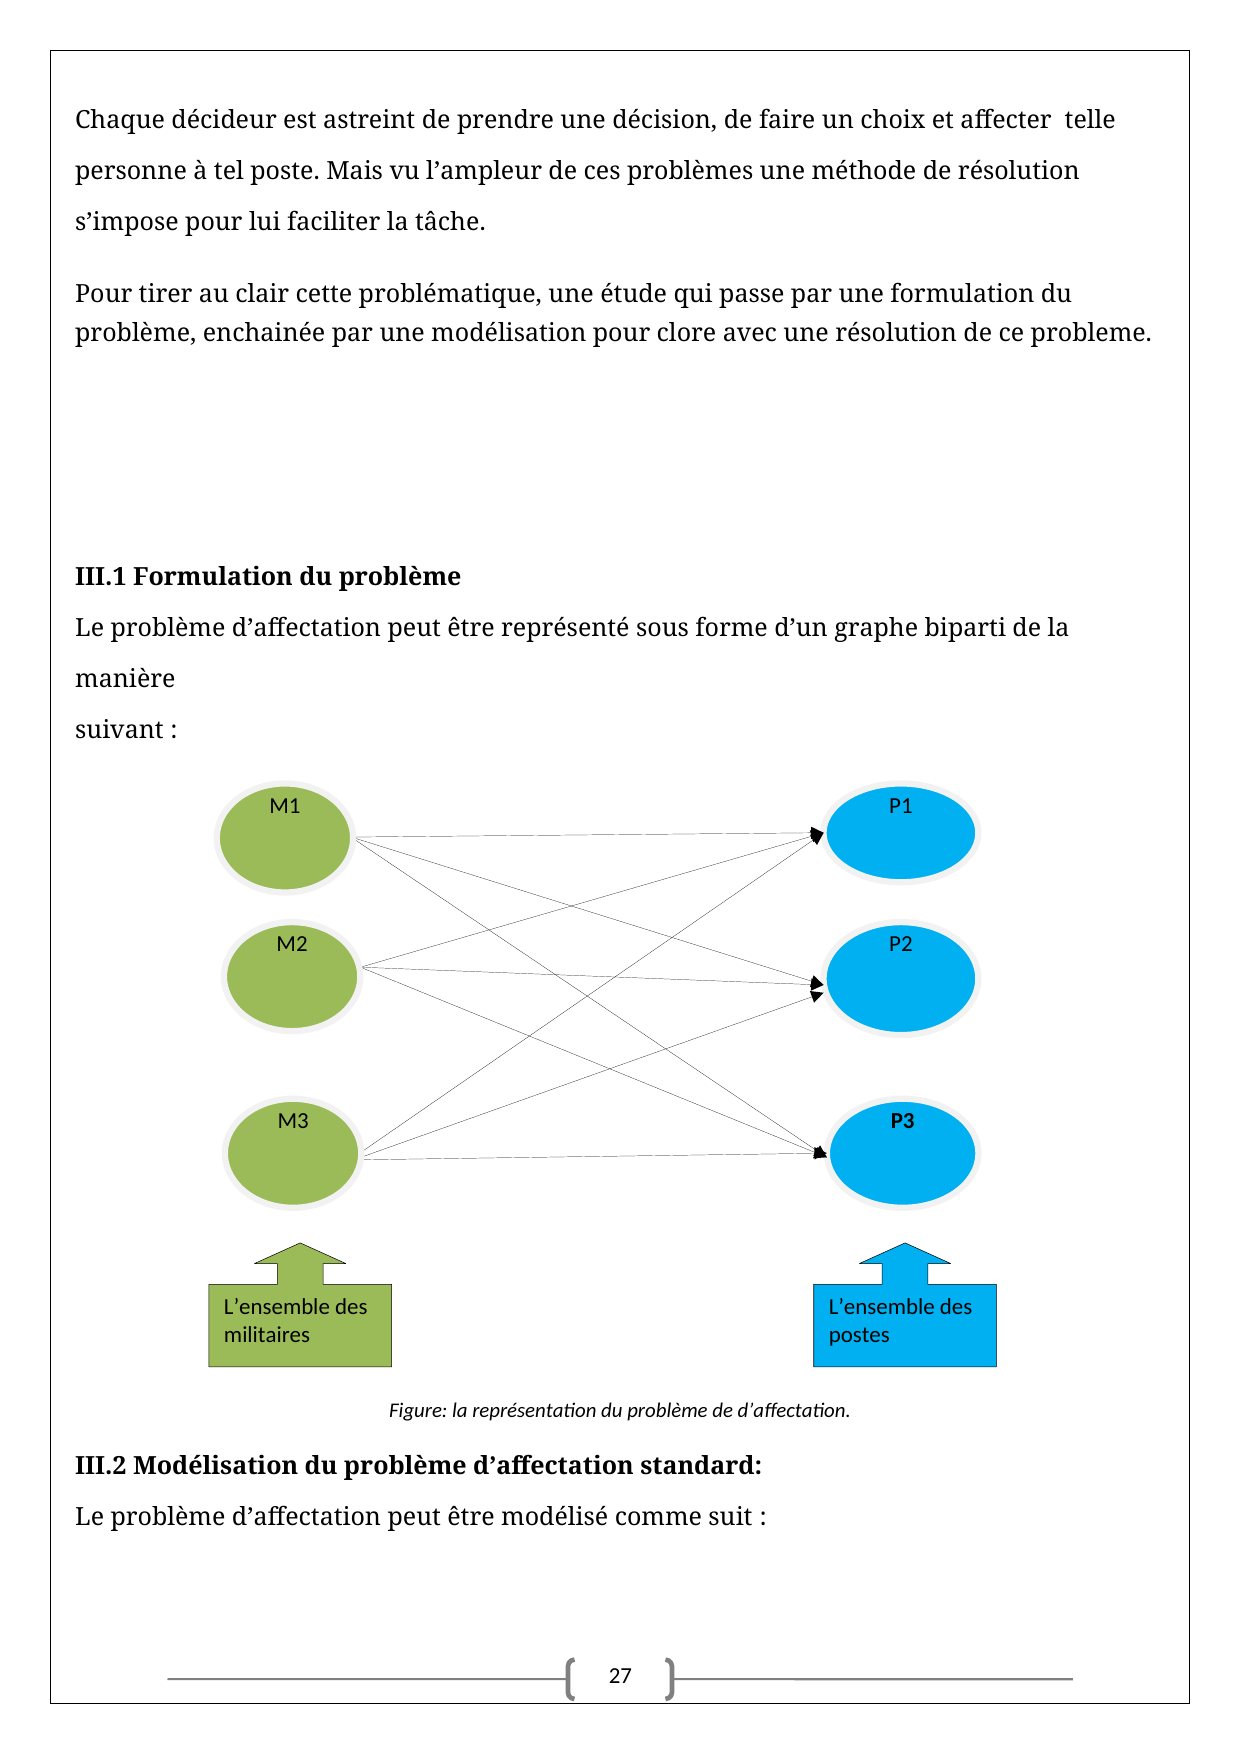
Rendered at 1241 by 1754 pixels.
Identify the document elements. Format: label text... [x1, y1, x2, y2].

text Figure: la représentation du problème de d’affectation. [75, 1398, 1165, 1423]
text III.2 Modélisation du problème d’affectation standard: Le problème d’affectation peut être modélisé comme suit : [75, 1448, 1165, 1533]
text Chaque décideur est astreint de prendre une décision, de faire un choix et affecter telle personne à tel poste. Mais vu l’ampleur de ces problèmes une méthode de résolution s’impose pour lui faciliter la tâche. [75, 102, 1165, 238]
text Pour tirer au clair cette problématique, une étude qui passe par une formulation du problème, enchainée par une modélisation pour clore avec une résolution de ce probleme. [75, 276, 1165, 349]
text III.1 Formulation du problème Le problème d’affectation peut être représenté sous forme d’un graphe biparti de la manière suivant : [75, 558, 1165, 746]
